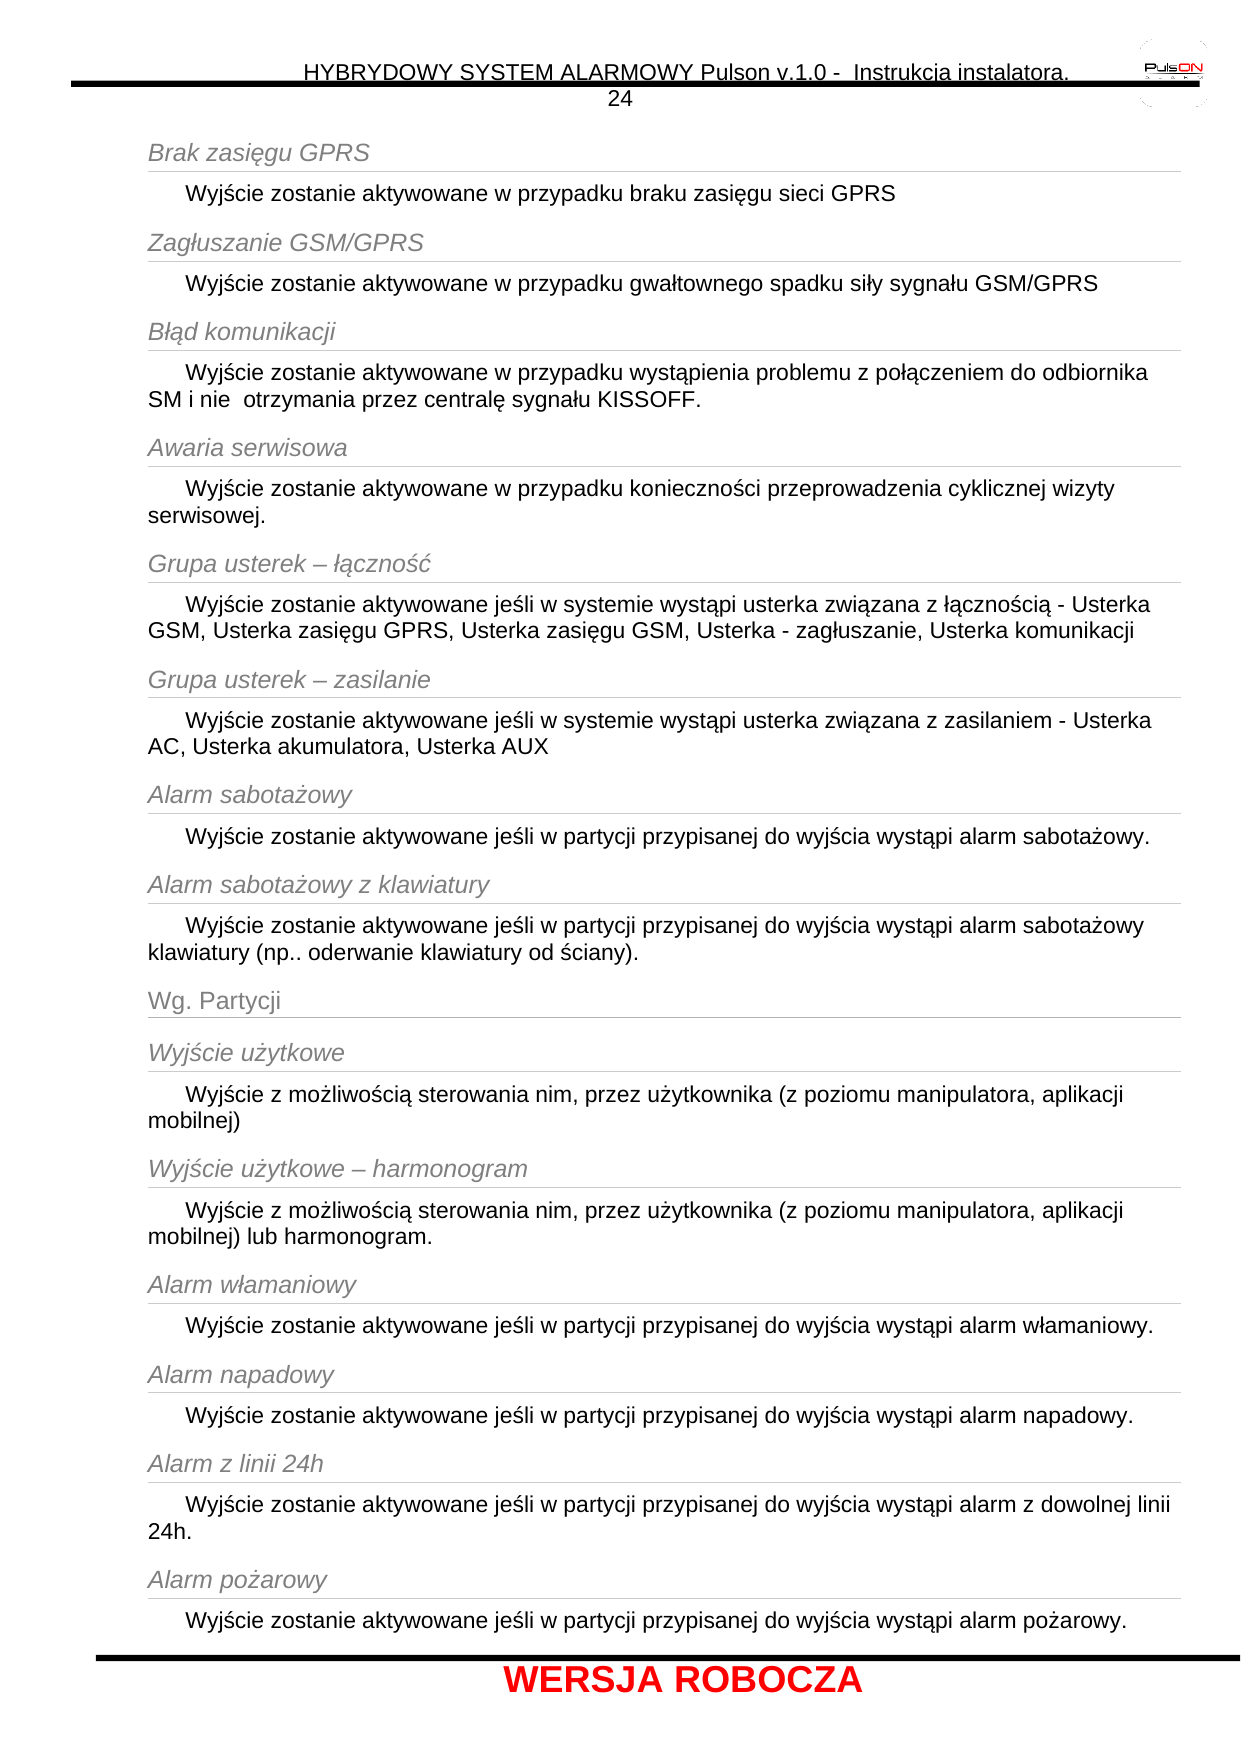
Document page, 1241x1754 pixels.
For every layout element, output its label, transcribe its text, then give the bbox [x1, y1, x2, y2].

text Wyjście zostanie aktywowane w przypadku gwałtownego spadku siły sygnału GSM/GPRS [148, 270, 1181, 296]
text Wyjście zostanie aktywowane jeśli w systemie wystąpi usterka związana z łącznością - Usterka GSM, Usterka zasięgu GPRS, Usterka zasięgu GSM, Usterka - zagłuszanie, Usterka komunikacji [148, 591, 1181, 644]
subtitle Alarm sabotażowy [148, 780, 1181, 813]
text Wyjście zostanie aktywowane jeśli w partycji przypisanej do wyjścia wystąpi alarm sabotażowy klawiatury (np.. oderwanie klawiatury od ściany). [148, 912, 1181, 965]
text Wyjście zostanie aktywowane jeśli w partycji przypisanej do wyjścia wystąpi alarm włamaniowy. [148, 1312, 1181, 1339]
subtitle Alarm z linii 24h [148, 1449, 1181, 1482]
subtitle Alarm pożarowy [148, 1565, 1181, 1598]
subtitle Alarm sabotażowy z klawiatury [148, 870, 1181, 903]
text Wyjście zostanie aktywowane jeśli w systemie wystąpi usterka związana z zasilaniem - Usterka AC, Usterka akumulatora, Usterka AUX [148, 707, 1181, 759]
subtitle Wyjście użytkowe [148, 1038, 1181, 1071]
text Wyjście zostanie aktywowane jeśli w partycji przypisanej do wyjścia wystąpi alarm sabotażowy. [148, 823, 1181, 849]
text Wyjście zostanie aktywowane w przypadku konieczności przeprowadzenia cyklicznej wizyty serwisowej. [148, 475, 1181, 528]
subtitle Awaria serwisowa [148, 433, 1181, 466]
text Wyjście zostanie aktywowane w przypadku braku zasięgu sieci GPRS [148, 180, 1181, 207]
subtitle Wg. Partycji [148, 986, 1181, 1017]
subtitle Alarm włamaniowy [148, 1270, 1181, 1303]
text Wyjście z możliwością sterowania nim, przez użytkownika (z poziomu manipulatora, aplikacji mobilnej) [148, 1081, 1181, 1133]
text Wyjście z możliwością sterowania nim, przez użytkownika (z poziomu manipulatora, aplikacji mobilnej) lub harmonogram. [148, 1197, 1181, 1249]
text Wyjście zostanie aktywowane w przypadku wystąpienia problemu z połączeniem do odbiornika SM i nie otrzymania przez centralę sygnału KISSOFF. [148, 359, 1181, 412]
subtitle Alarm napadowy [148, 1359, 1181, 1392]
subtitle Zagłuszanie GSM/GPRS [148, 228, 1181, 261]
subtitle Grupa usterek – zasilanie [148, 664, 1181, 697]
text Wyjście zostanie aktywowane jeśli w partycji przypisanej do wyjścia wystąpi alarm pożarowy. [148, 1607, 1181, 1633]
text Wyjście zostanie aktywowane jeśli w partycji przypisanej do wyjścia wystąpi alarm napadowy. [148, 1402, 1181, 1428]
text Wyjście zostanie aktywowane jeśli w partycji przypisanej do wyjścia wystąpi alarm z dowolnej linii 24h. [148, 1491, 1181, 1544]
subtitle Wyjście użytkowe – harmonogram [148, 1154, 1181, 1187]
subtitle Brak zasięgu GPRS [148, 138, 1181, 171]
subtitle Grupa usterek – łączność [148, 549, 1181, 582]
picture [1140, 39, 1208, 107]
subtitle Błąd komunikacji [148, 317, 1181, 350]
